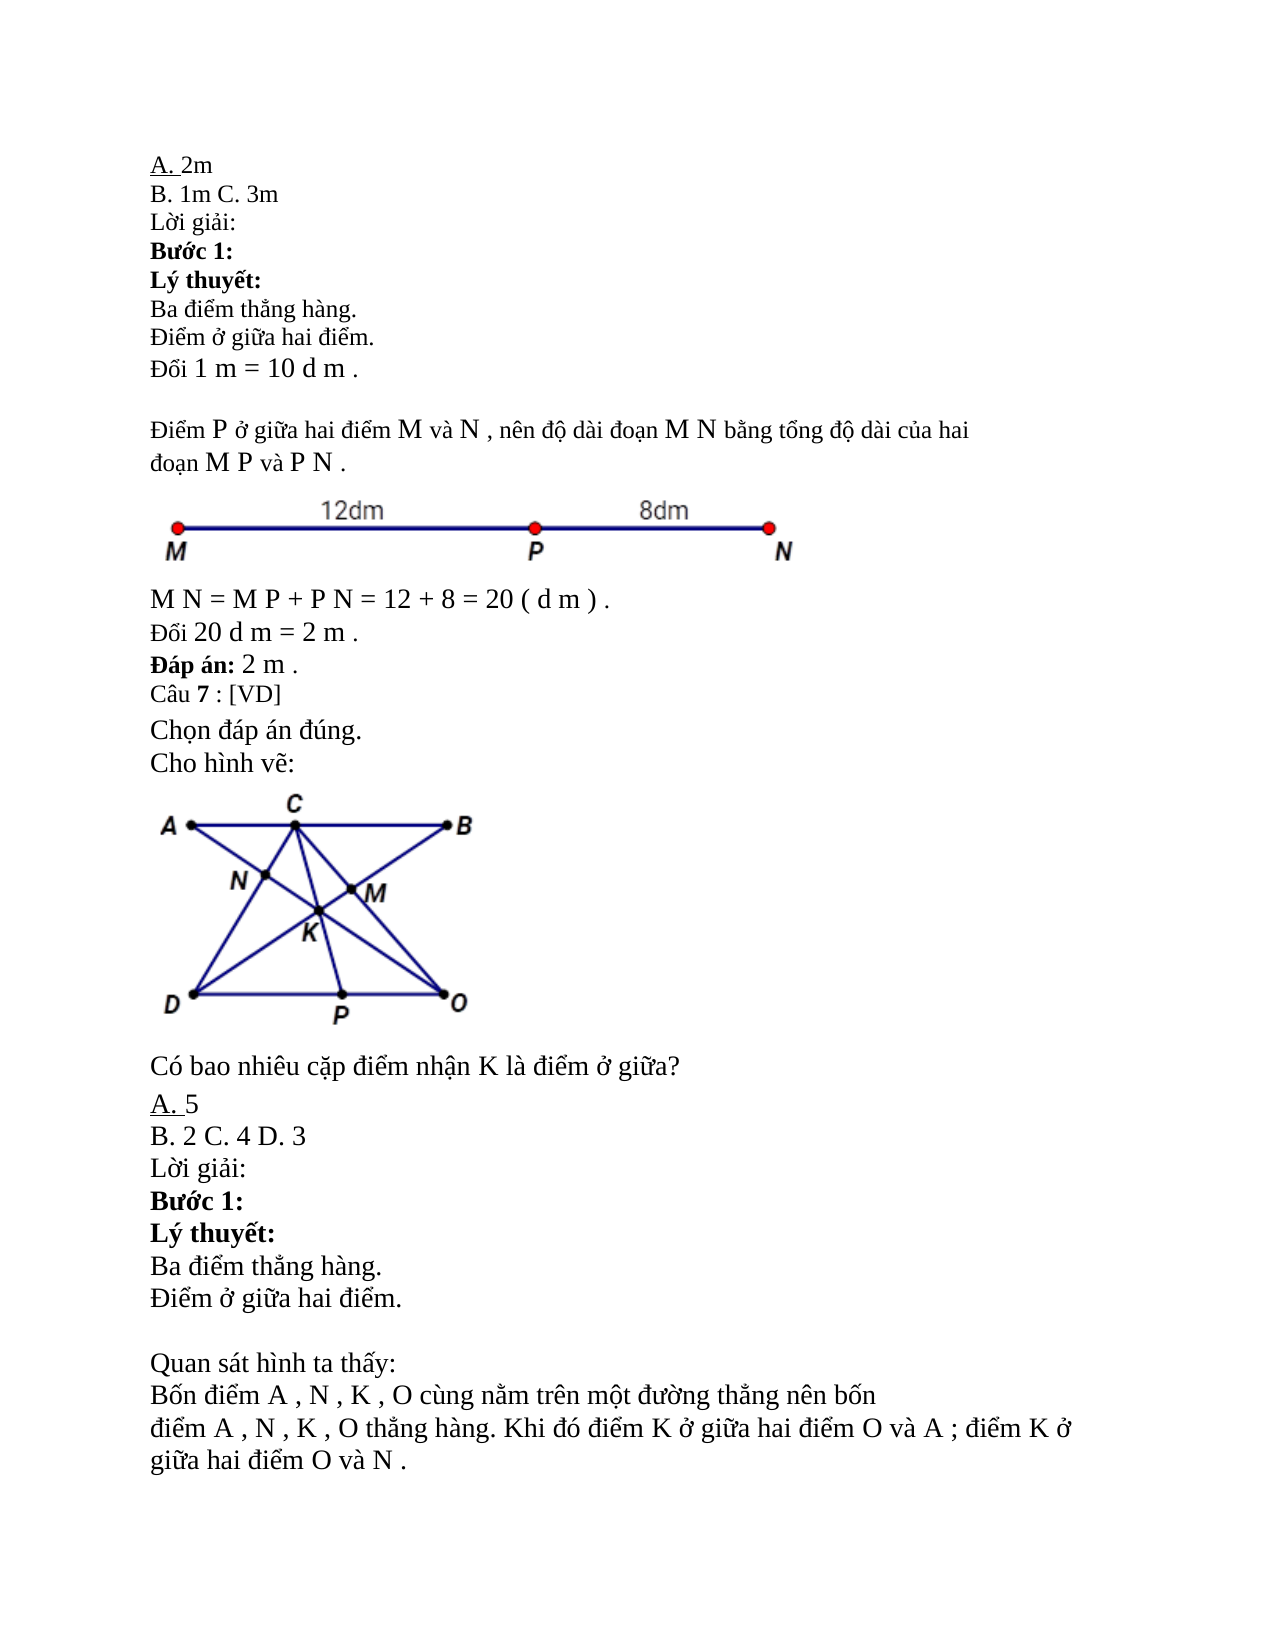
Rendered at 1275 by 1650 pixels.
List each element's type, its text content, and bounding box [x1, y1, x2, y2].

text B. 1m C. 3m [150, 179, 1125, 207]
text Câu 7 : [VD] [150, 679, 1125, 708]
picture [150, 477, 815, 583]
picture [150, 778, 494, 1050]
text A. 2m [150, 150, 1125, 179]
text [150, 1216, 1125, 1476]
text Lời giải: [150, 1152, 1125, 1184]
text Bước 1: [150, 1184, 1125, 1216]
text Lời giải: [150, 207, 1125, 236]
text Bước 1: [150, 236, 1125, 265]
text A. 5 [150, 1087, 1125, 1119]
text B. 2 C. 4 D. 3 [150, 1119, 1125, 1152]
text Lý thuyết: Ba điểm thẳng hàng. Điểm ở giữa hai điểm. Đổi 1 m = 10 d m . Điểm P ở giữa hai điểm M và N , nên độ dài đoạn M N bằng tổng độ dài của hai đoạn M P và P N . M N = M P + P N = 12 + 8 = 20 ( d m ) . Đổi 20 d m = 2 m . Đáp án: 2 m . [150, 265, 1125, 679]
